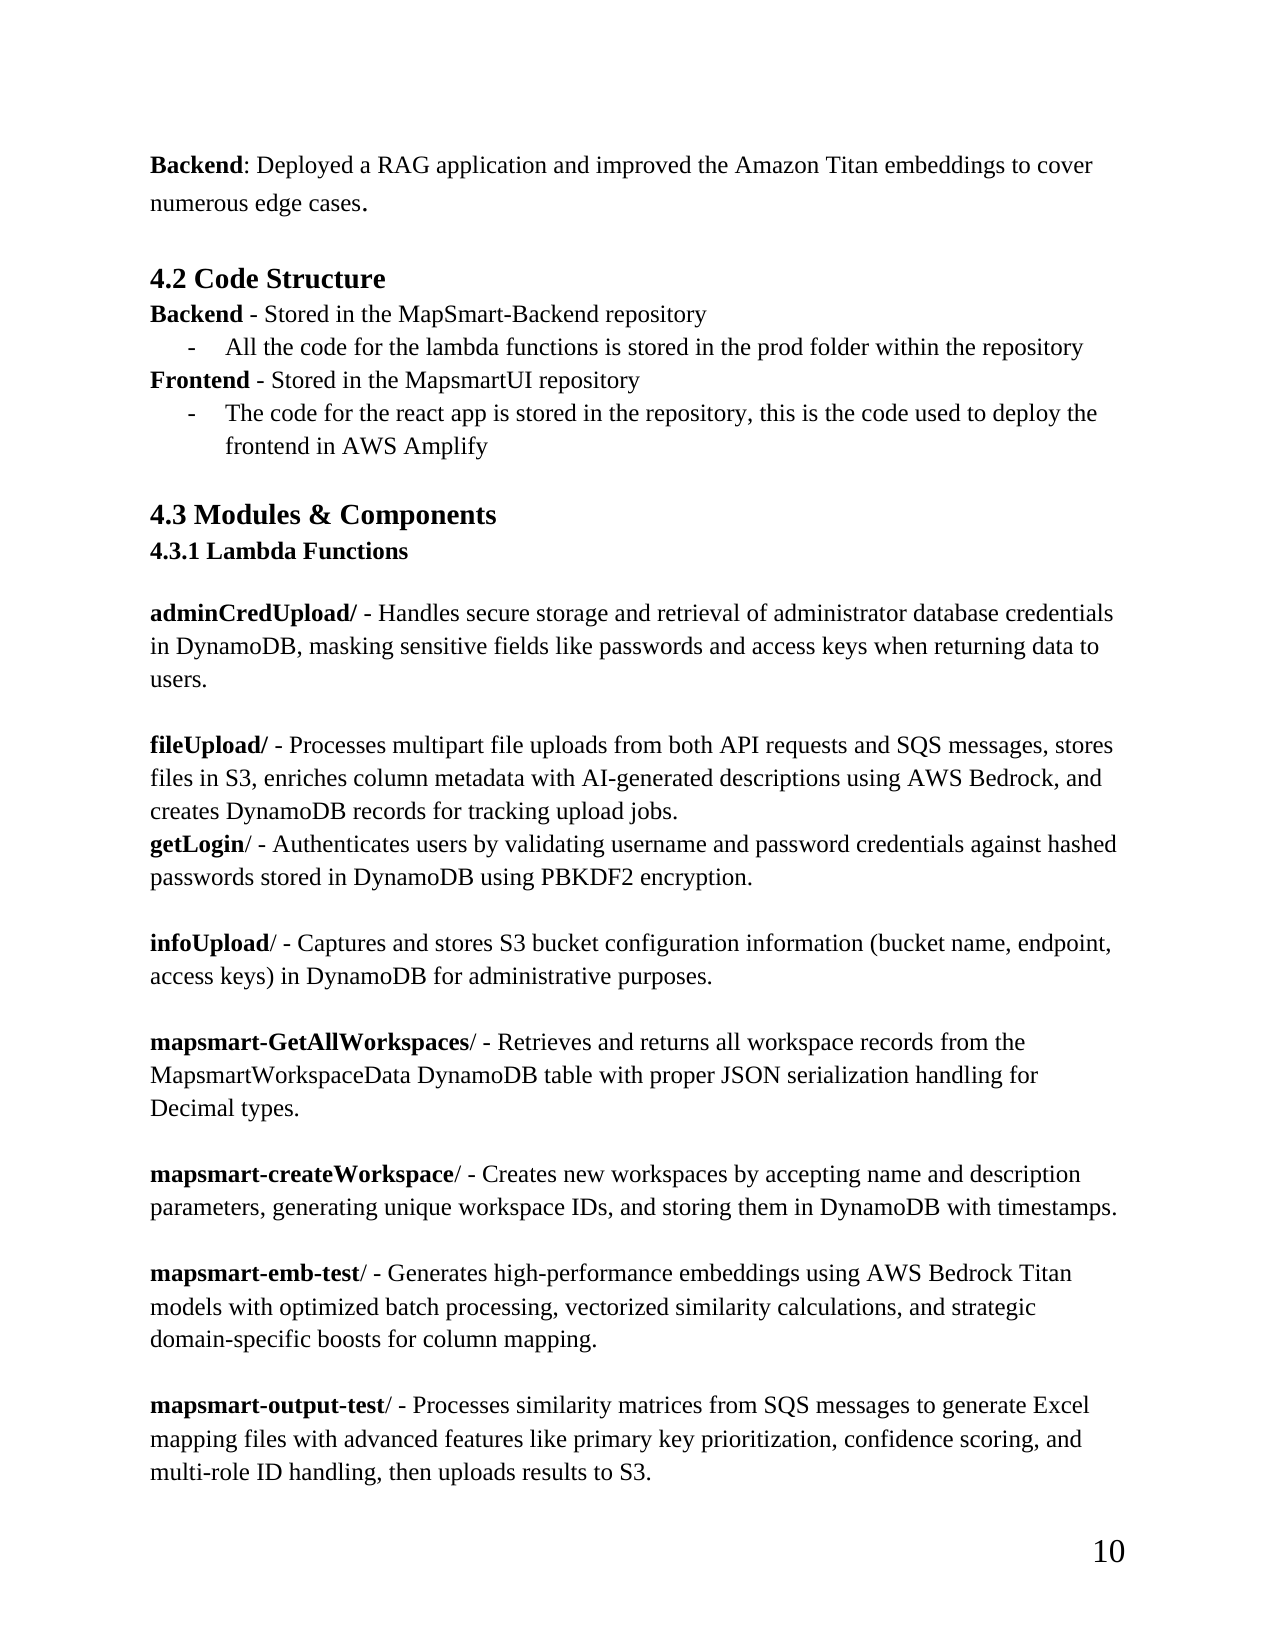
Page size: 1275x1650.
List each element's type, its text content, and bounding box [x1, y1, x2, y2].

text mapsmart-emb-test/ - Generates high-performance embeddings using AWS Bedrock Titan models with optimized batch processing, vectorized similarity calculations, and strategic domain-specific boosts for column mapping. [150, 1258, 1125, 1353]
subtitle 4.3.1 Lambda Functions [150, 536, 1125, 565]
list All the code for the lambda functions is stored in the prod folder within the repository [187, 332, 1125, 361]
text 4.2 Code Structure [150, 261, 1125, 294]
text 4.3 Modules & Components [150, 497, 1125, 531]
text Backend - Stored in the MapSmart-Backend repository [150, 299, 1125, 328]
text adminCredUpload/ - Handles secure storage and retrieval of administrator database credentials in DynamoDB, masking sensitive fields like passwords and access keys when returning data to users. [150, 598, 1125, 693]
text Backend: Deployed a RAG application and improved the Amazon Titan embeddings to cover numerous edge cases. ​ [150, 150, 1125, 217]
text infoUpload/ - Captures and stores S3 bucket configuration information (bucket name, endpoint, access keys) in DynamoDB for administrative purposes. [150, 928, 1125, 990]
list The code for the react app is stored in the repository, this is the code used to deploy the frontend in AWS Amplify [187, 398, 1125, 460]
text mapsmart-GetAllWorkspaces/ - Retrieves and returns all workspace records from the MapsmartWorkspaceData DynamoDB table with proper JSON serialization handling for Decimal types. [150, 1027, 1125, 1122]
text getLogin/ - Authenticates users by validating username and password credentials against hashed passwords stored in DynamoDB using PBKDF2 encryption. [150, 829, 1125, 891]
text mapsmart-output-test/ - Processes similarity matrices from SQS messages to generate Excel mapping files with advanced features like primary key prioritization, confidence scoring, and multi-role ID handling, then uploads results to S3. [150, 1391, 1125, 1485]
text Frontend - Stored in the MapsmartUI repository [150, 365, 1125, 394]
text mapsmart-createWorkspace/ - Creates new workspaces by accepting name and description parameters, generating unique workspace IDs, and storing them in DynamoDB with timestamps. [150, 1159, 1125, 1221]
text fileUpload/ - Processes multipart file uploads from both API requests and SQS messages, stores files in S3, enriches column metadata with AI-generated descriptions using AWS Bedrock, and creates DynamoDB records for tracking upload jobs. [150, 730, 1125, 825]
